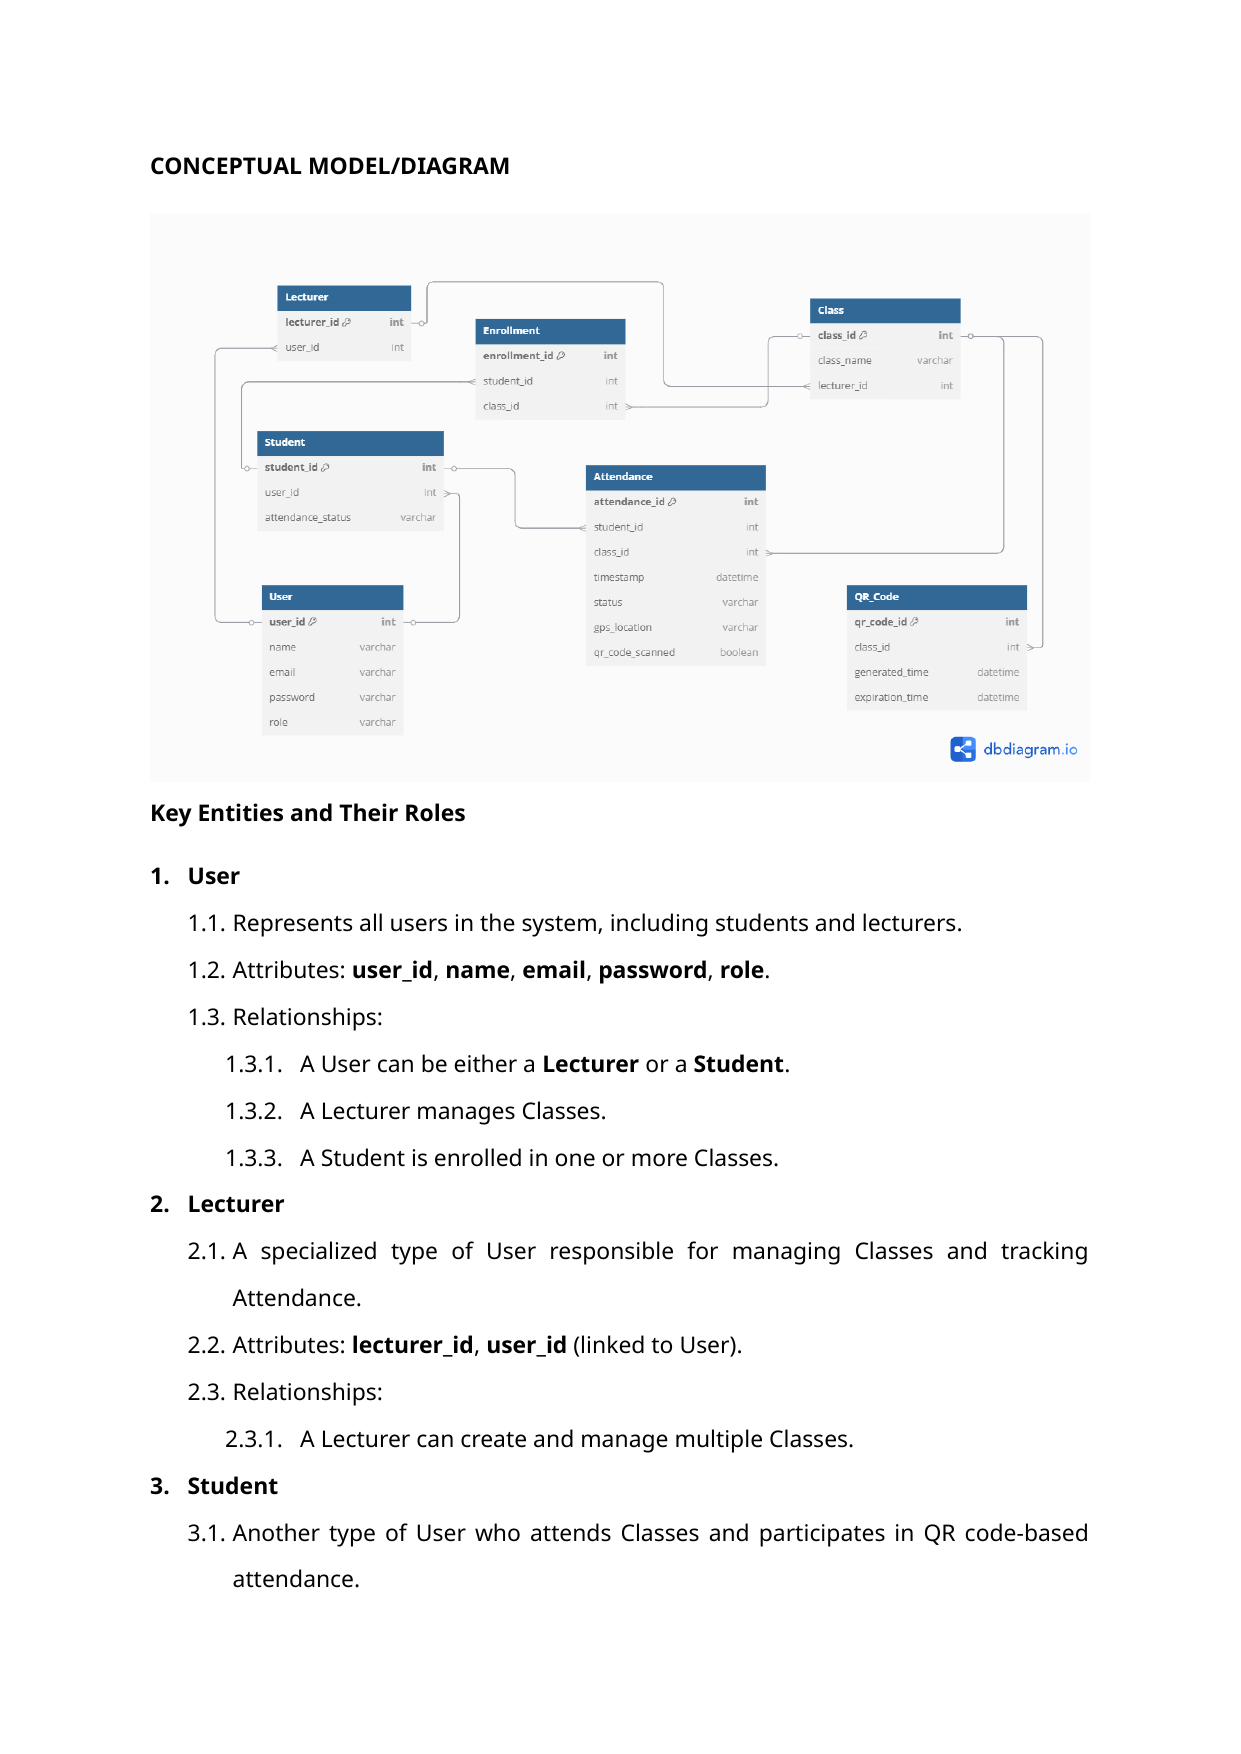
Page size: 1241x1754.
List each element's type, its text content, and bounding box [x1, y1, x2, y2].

list Attributes: user_id, name, email, password, role. [187, 954, 1090, 985]
list A specialized type of User responsible for managing Classes and tracking Attendance. [187, 1235, 1090, 1313]
text Key Entities and Their Roles [150, 782, 1090, 828]
list User [150, 860, 1090, 892]
text CONCEPTUAL MODEL/DIAGRAM [150, 150, 1090, 181]
list A Lecturer manages Classes. [225, 1095, 1090, 1126]
list A Lecturer can create and manage multiple Classes. [225, 1423, 1090, 1454]
list Student [150, 1470, 1090, 1501]
list Attributes: lecturer_id, user_id (linked to User). [187, 1329, 1090, 1360]
list Relationships: [187, 1001, 1090, 1032]
picture [150, 213, 1091, 782]
list Represents all users in the system, including students and lecturers. [187, 907, 1090, 938]
list Lecturer [150, 1188, 1090, 1220]
list Another type of User who attends Classes and participates in QR code-based attendance. [187, 1517, 1090, 1595]
list A User can be either a Lecturer or a Student. [225, 1048, 1090, 1079]
list Relationships: [187, 1376, 1090, 1407]
list A Student is enrolled in one or more Classes. [225, 1142, 1090, 1173]
